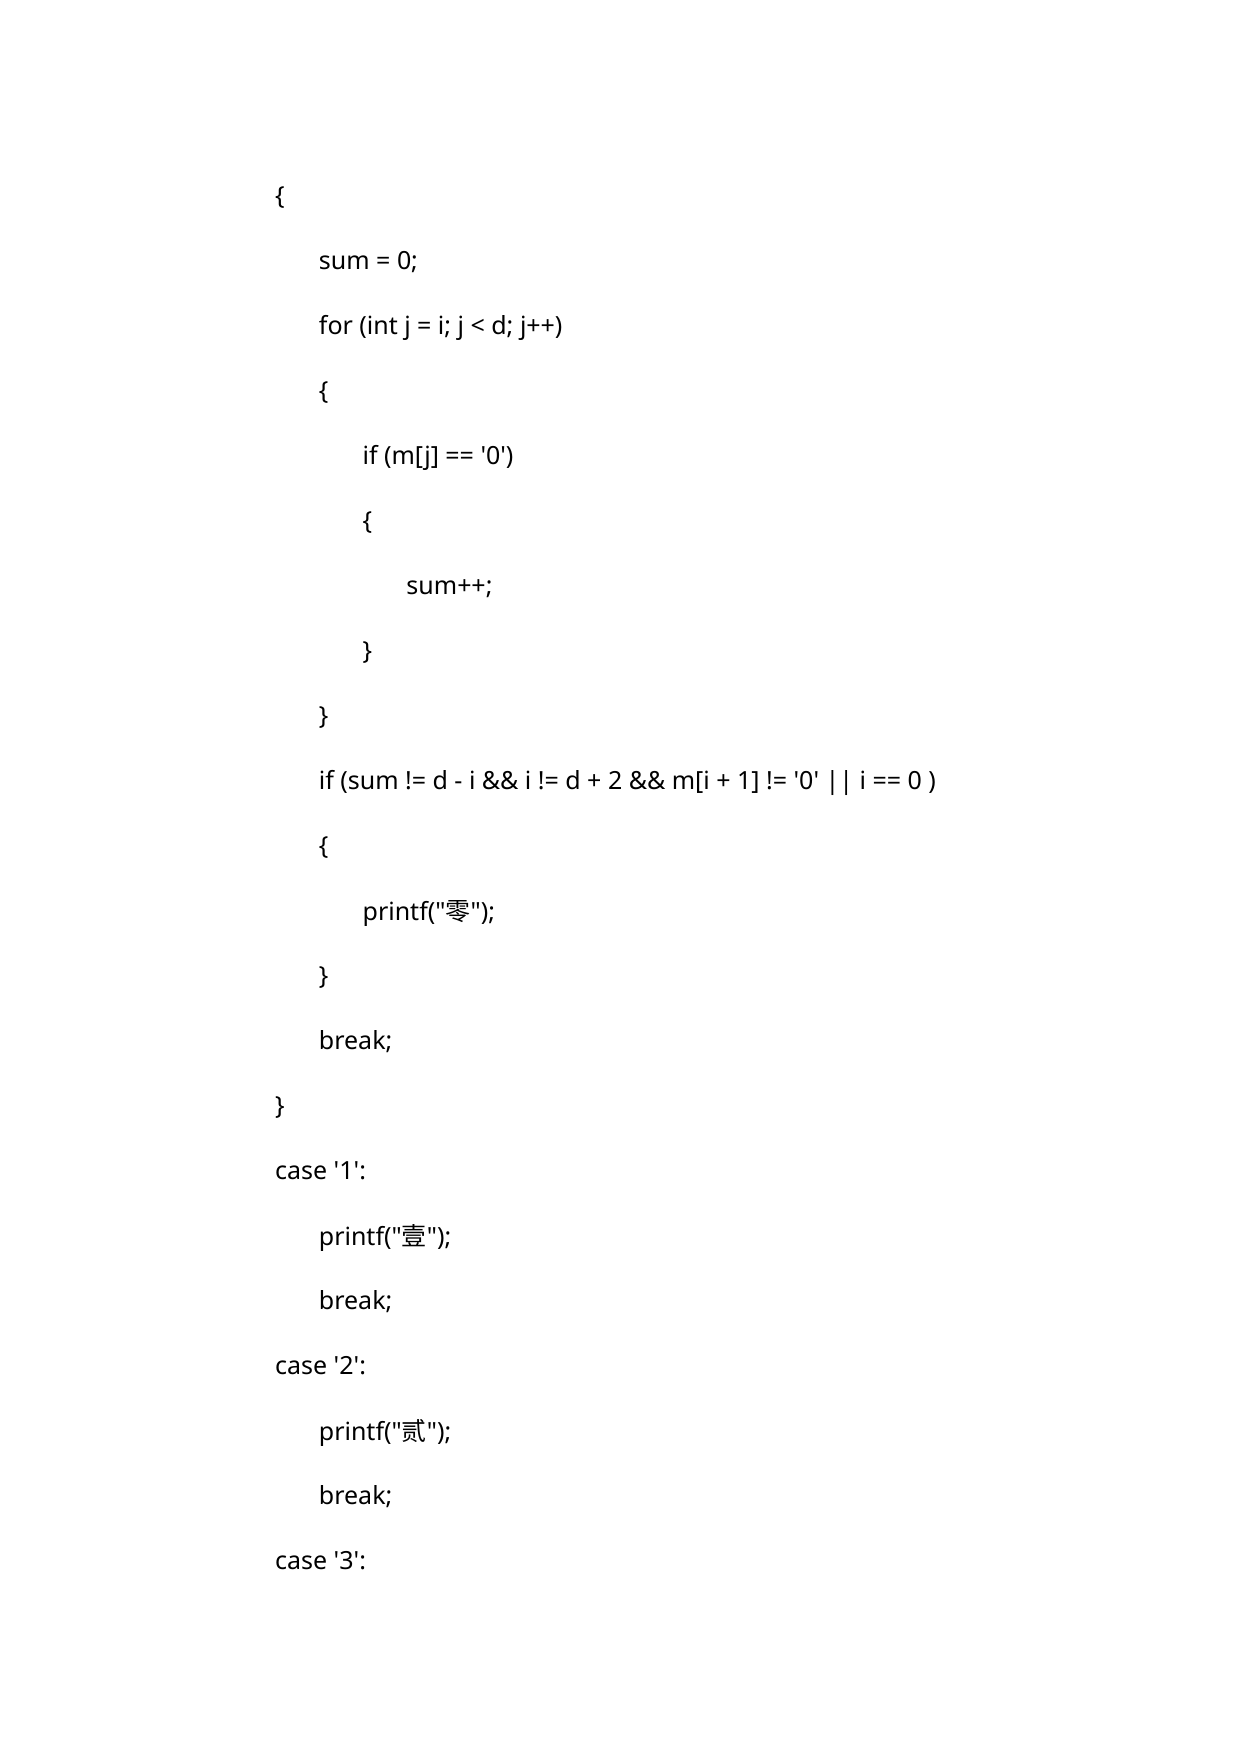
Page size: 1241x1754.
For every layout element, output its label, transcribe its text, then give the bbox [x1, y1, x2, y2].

text break; [187, 1267, 1053, 1332]
text printf("贰"); [187, 1397, 1053, 1462]
text for (int j = i; j < d; j++) [187, 292, 1053, 357]
text break; [187, 1007, 1053, 1072]
text if (m[j] == '0') [187, 422, 1053, 487]
text { [187, 162, 1053, 227]
text if (sum != d - i && i != d + 2 && m[i + 1] != '0' || i == 0 ) [187, 747, 1053, 812]
text sum++; [187, 552, 1053, 617]
text printf("壹"); [187, 1202, 1053, 1267]
text } [187, 1072, 1053, 1137]
text printf("零"); [187, 877, 1053, 942]
text } [187, 942, 1053, 1007]
text } [187, 617, 1053, 682]
text case '3': [187, 1527, 1053, 1592]
text break; [187, 1462, 1053, 1527]
text case '2': [187, 1332, 1053, 1397]
text case '1': [187, 1137, 1053, 1202]
text { [187, 357, 1053, 422]
text sum = 0; [187, 227, 1053, 292]
text { [187, 487, 1053, 552]
text } [187, 682, 1053, 747]
text { [187, 812, 1053, 877]
